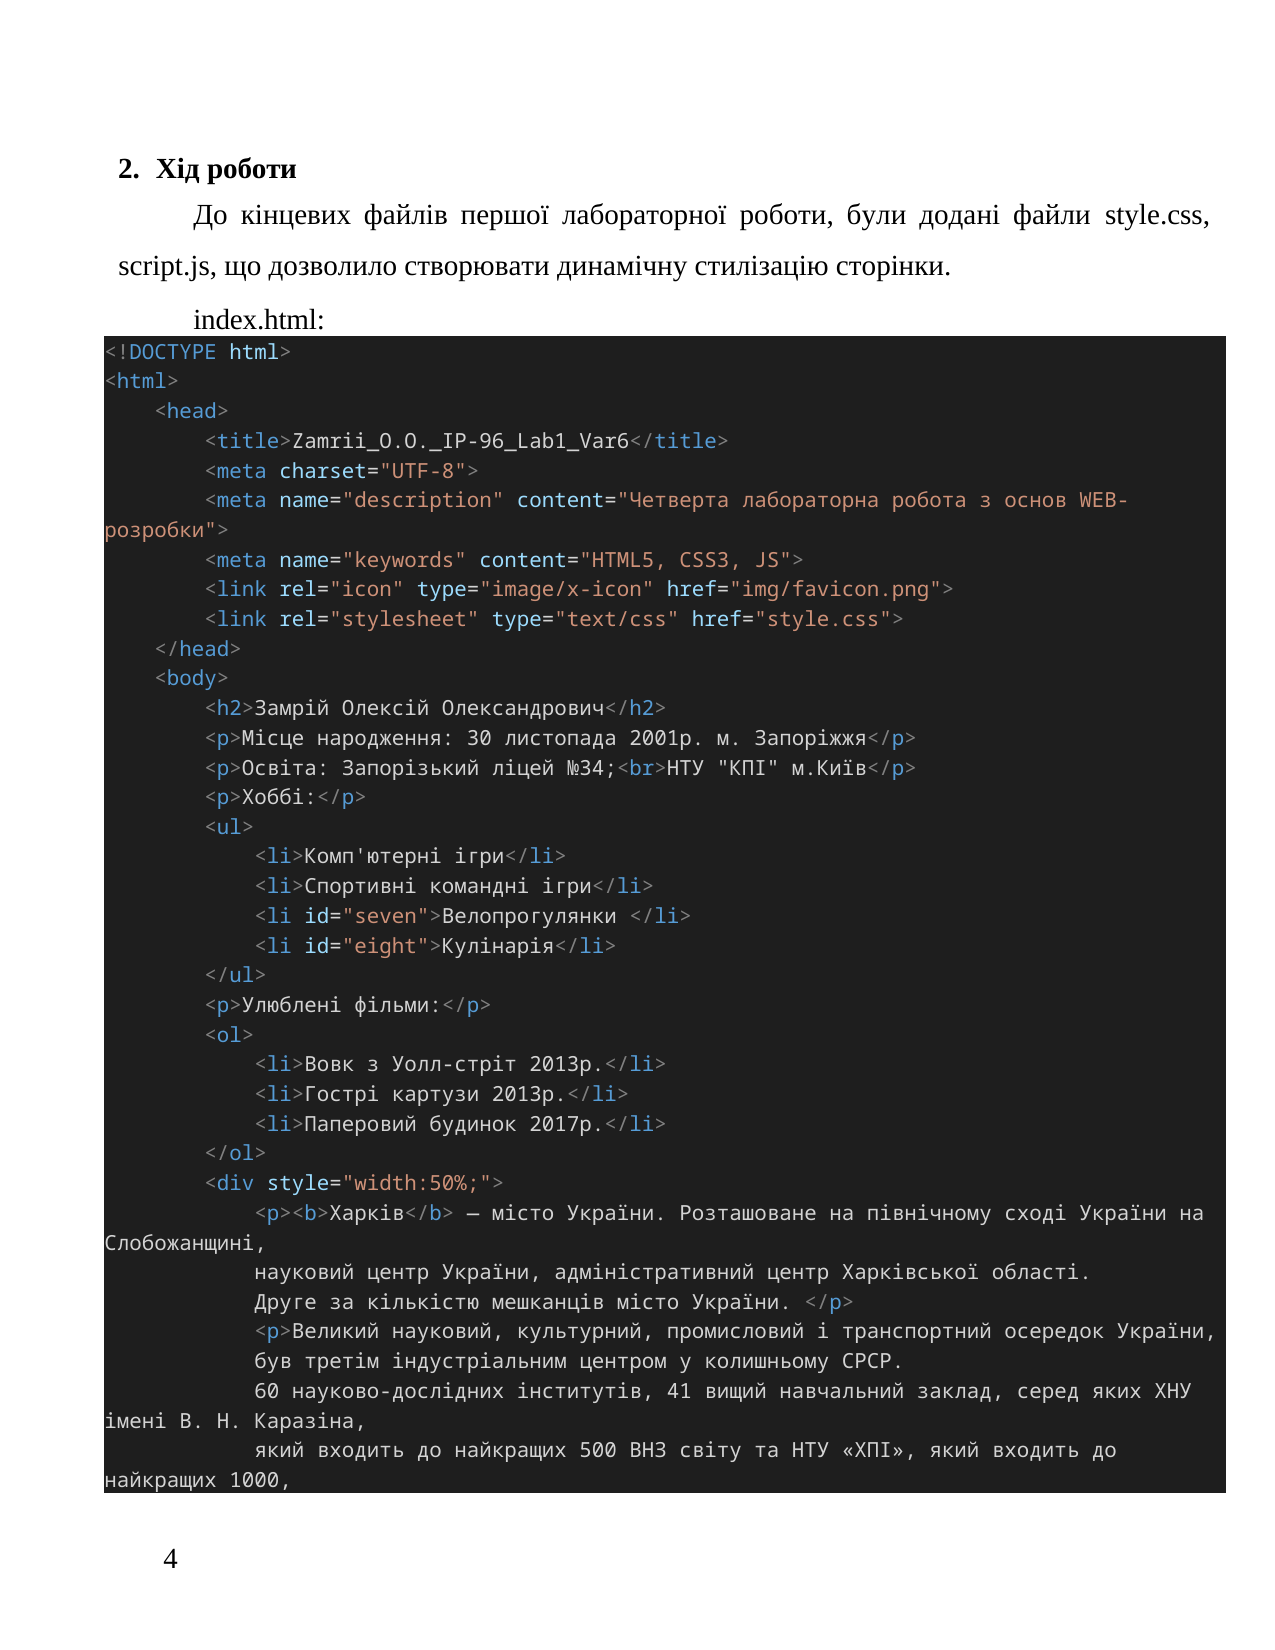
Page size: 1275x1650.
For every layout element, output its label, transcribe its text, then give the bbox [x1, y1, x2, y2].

text який входить до найкращих 500 ВНЗ світу та НТУ «ХПІ», який входить до найкращих 1000, [104, 1434, 1226, 1493]
text <li>Паперовий будинок 2017р.</li> [104, 1108, 1226, 1137]
text <!DOCTYPE html> [104, 336, 1226, 365]
text 60 науково-дослідних інститутів, 41 вищий навчальний заклад, серед яких ХНУ імені В. Н. Каразіна, [104, 1375, 1226, 1434]
text <div style="width:50%;"> [104, 1167, 1226, 1197]
text <ul> [104, 811, 1226, 840]
text <p>Освіта: Запорізький ліцей №34;<br>НТУ "КПІ" м.Київ</p> [104, 751, 1226, 781]
text <p>Улюблені фільми:</p> [104, 989, 1226, 1018]
text <h2>Замрій Олексій Олександрович</h2> [104, 692, 1226, 722]
text index.html: [193, 302, 1226, 336]
text <ol> [104, 1018, 1226, 1048]
text <meta name="keywords" content="HTML5, CSS3, JS"> [104, 543, 1226, 573]
text <li>Спортивні командні ігри</li> [104, 870, 1226, 900]
text був третім індустріальним центром у колишньому СРСР. [104, 1345, 1226, 1375]
text <head> [104, 395, 1226, 425]
text </ul> [104, 959, 1226, 989]
subtitle Хід роботи [118, 151, 1226, 185]
text науковий центр України, адміністративний центр Харківської області. [104, 1256, 1226, 1286]
text <p>Хоббі:</p> [104, 781, 1226, 811]
text <title>Zamrii_O.O._IP-96_Lab1_Var6</title> [104, 425, 1226, 454]
text </ol> [104, 1137, 1226, 1167]
text </head> [104, 633, 1226, 662]
text <body> [104, 662, 1226, 692]
text <link rel="stylesheet" type="text/css" href="style.css"> [104, 603, 1226, 633]
text <li id="eight">Кулінарія</li> [104, 929, 1226, 959]
text <meta name="description" content="Четверта лабораторна робота з основ WEB-розробки"> [104, 484, 1226, 543]
text <li>Гострі картузи 2013р.</li> [104, 1078, 1226, 1108]
text <p>Місце народження: 30 листопада 2001р. м. Запоріжжя</p> [104, 722, 1226, 751]
text <html> [104, 365, 1226, 395]
text <li id="seven">Велопрогулянки </li> [104, 900, 1226, 929]
text Друге за кількістю мешканців місто України. </p> [104, 1286, 1226, 1315]
text <li>Комп'ютерні ігри</li> [104, 840, 1226, 870]
text <p><b>Харків</b> — місто України. Розташоване на північному сході України на Слобожанщині, [104, 1197, 1226, 1256]
text До кінцевих файлів першої лабораторної роботи, були додані файли style.css, script.js, що дозволило створювати динамічну стилізацію сторінки. [118, 197, 1210, 281]
text <li>Вовк з Уолл-стріт 2013р.</li> [104, 1048, 1226, 1078]
text <p>Великий науковий, культурний, промисловий і транспортний осередок України, [104, 1315, 1226, 1345]
text <link rel="icon" type="image/x-icon" href="img/favicon.png"> [104, 573, 1226, 603]
text <meta charset="UTF-8"> [104, 454, 1226, 484]
